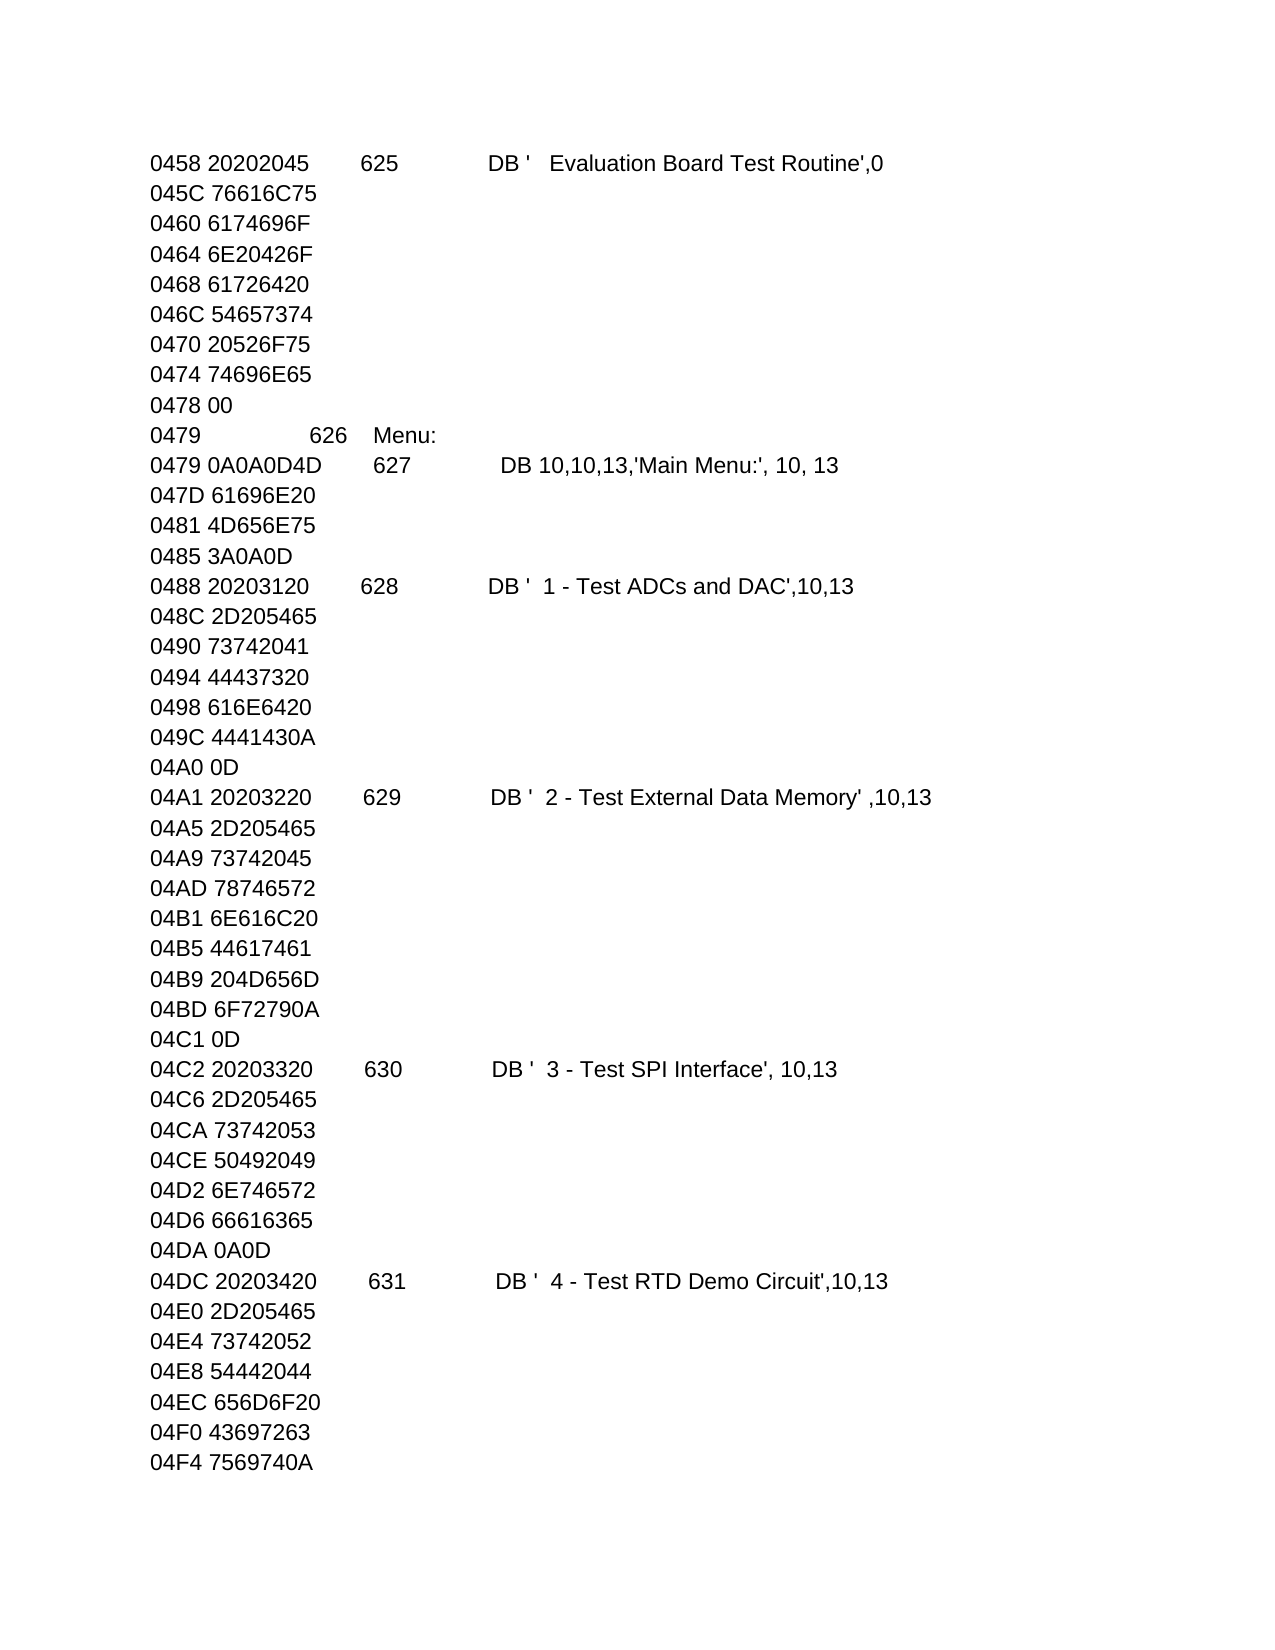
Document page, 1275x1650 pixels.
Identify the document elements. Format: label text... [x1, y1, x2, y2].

text 048C 2D205465 [150, 603, 1125, 629]
text 04B5 44617461 [150, 935, 1125, 962]
text 0468 61726420 [150, 271, 1125, 297]
text 049C 4441430A [150, 724, 1125, 750]
text 04DA 0A0D [150, 1237, 1125, 1264]
text 04D2 6E746572 [150, 1177, 1125, 1203]
text 046C 54657374 [150, 301, 1125, 327]
text 0470 20526F75 [150, 331, 1125, 358]
text 04C6 2D205465 [150, 1086, 1125, 1113]
text 04AD 78746572 [150, 875, 1125, 901]
text 0464 6E20426F [150, 241, 1125, 267]
text 04E0 2D205465 [150, 1298, 1125, 1324]
text 0481 4D656E75 [150, 512, 1125, 539]
text 0485 3A0A0D [150, 543, 1125, 569]
text 0488 20203120 628 DB ' 1 - Test ADCs and DAC',10,13 [150, 573, 1125, 599]
text 0478 00 [150, 392, 1125, 418]
text 0490 73742041 [150, 633, 1125, 660]
text 04EC 656D6F20 [150, 1388, 1125, 1415]
text 04A5 2D205465 [150, 814, 1125, 841]
text 04F4 7569740A [150, 1449, 1125, 1475]
text 0479 626 Menu: [150, 422, 1125, 448]
text 04E8 54442044 [150, 1358, 1125, 1385]
text 04C1 0D [150, 1026, 1125, 1052]
text 04F0 43697263 [150, 1419, 1125, 1445]
text 04A0 0D [150, 754, 1125, 781]
text 04E4 73742052 [150, 1328, 1125, 1354]
text 04DC 20203420 631 DB ' 4 - Test RTD Demo Circuit',10,13 [150, 1268, 1125, 1294]
text 047D 61696E20 [150, 482, 1125, 509]
text 0494 44437320 [150, 663, 1125, 690]
text 0474 74696E65 [150, 361, 1125, 388]
text 0458 20202045 625 DB ' Evaluation Board Test Routine',0 [150, 150, 1125, 176]
text 04A9 73742045 [150, 845, 1125, 871]
text 04A1 20203220 629 DB ' 2 - Test External Data Memory' ,10,13 [150, 784, 1125, 811]
text 0498 616E6420 [150, 694, 1125, 720]
text 04CE 50492049 [150, 1147, 1125, 1173]
text 04CA 73742053 [150, 1117, 1125, 1143]
text 04BD 6F72790A [150, 996, 1125, 1022]
text 04D6 66616365 [150, 1207, 1125, 1234]
text 0479 0A0A0D4D 627 DB 10,10,13,'Main Menu:', 10, 13 [150, 452, 1125, 478]
text 0460 6174696F [150, 210, 1125, 237]
text 04C2 20203320 630 DB ' 3 - Test SPI Interface', 10,13 [150, 1056, 1125, 1083]
text 04B9 204D656D [150, 966, 1125, 992]
text 045C 76616C75 [150, 180, 1125, 207]
text 04B1 6E616C20 [150, 905, 1125, 932]
